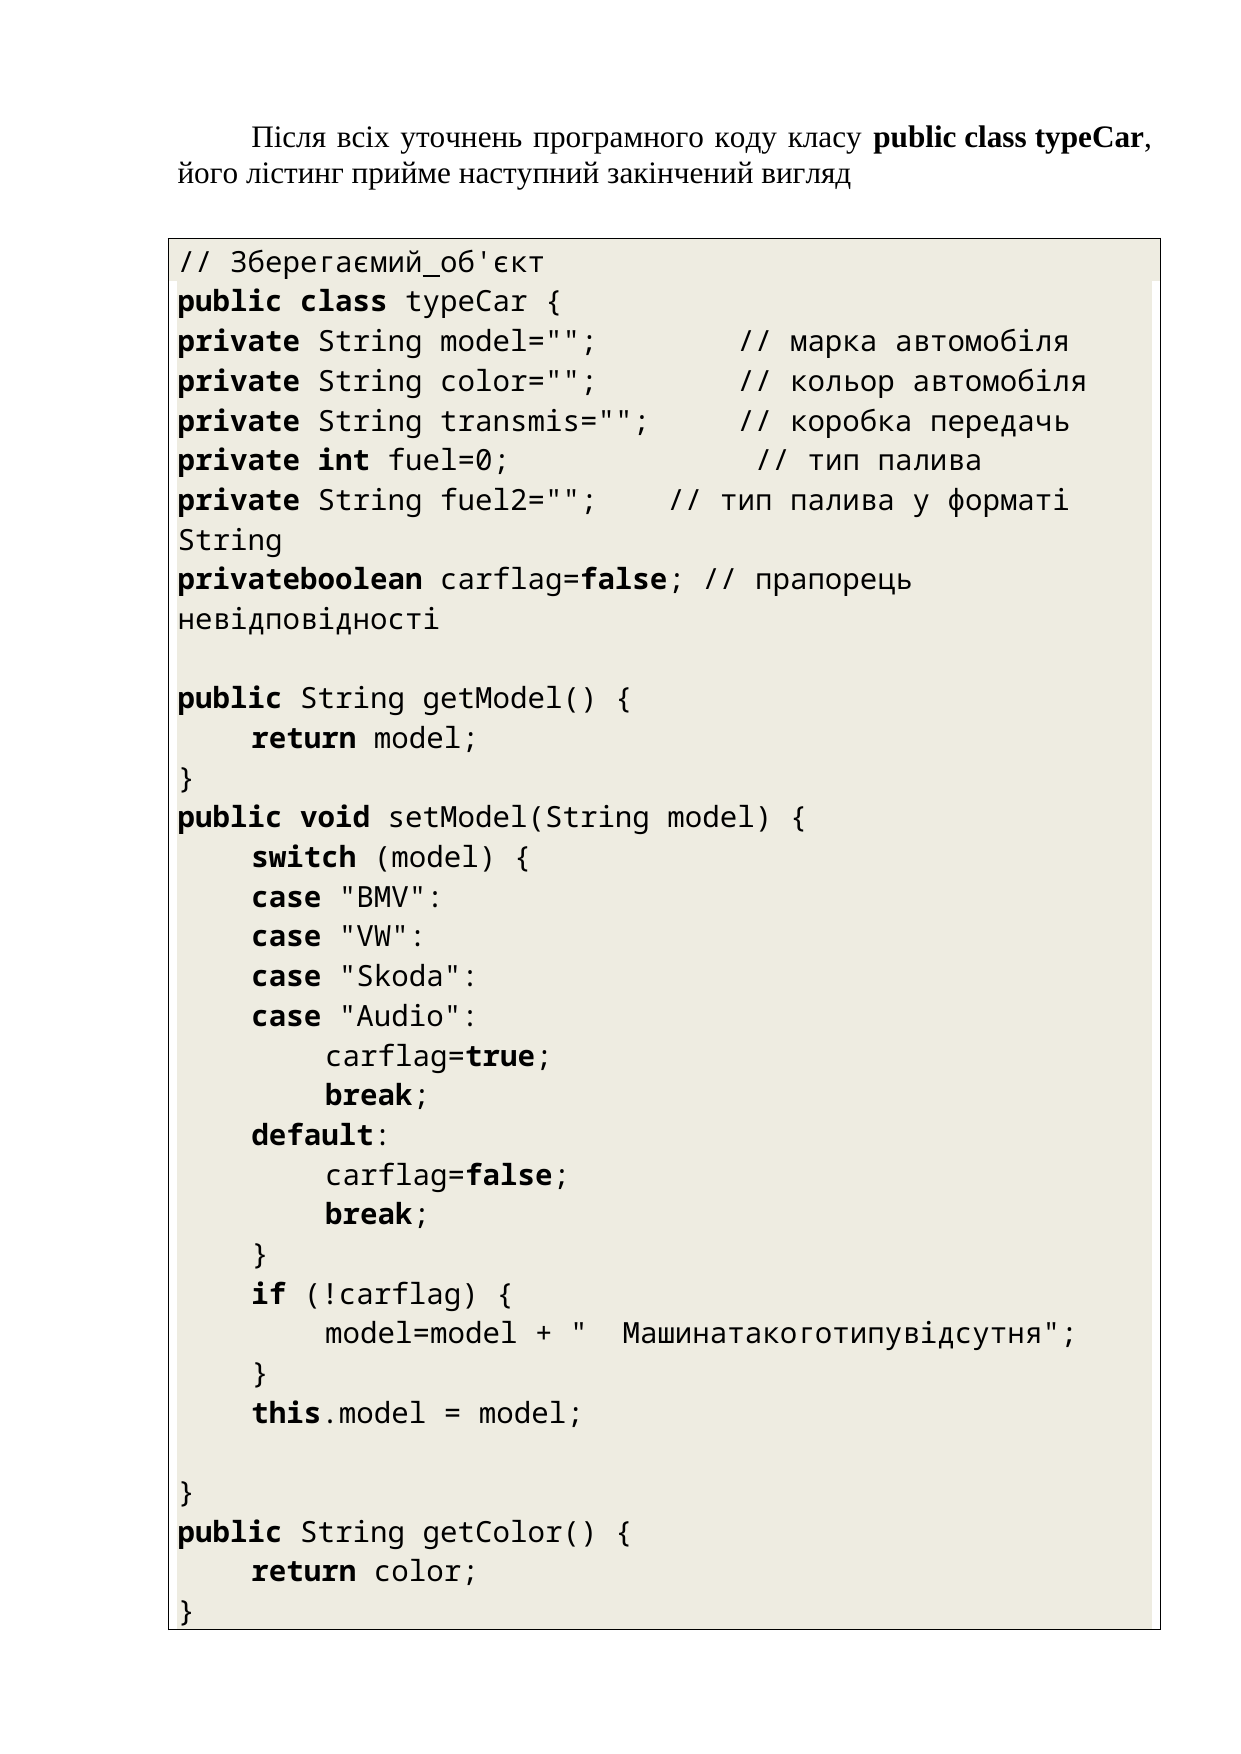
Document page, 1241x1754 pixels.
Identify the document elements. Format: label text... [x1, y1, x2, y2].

text case "Skoda": [177, 955, 1152, 995]
text } [177, 1471, 1152, 1511]
text case "VW": [177, 916, 1152, 955]
text carflag=false; [177, 1154, 1152, 1193]
text model=model + " Машинатакоготипувідсутня"; [177, 1313, 1152, 1352]
text default: [177, 1114, 1152, 1154]
text } [177, 757, 1152, 797]
text break; [177, 1074, 1152, 1114]
text } [177, 1233, 1152, 1273]
text private String fuel2=""; // тип палива у форматі String [177, 479, 1152, 558]
text } [177, 1352, 1152, 1392]
text return color; [177, 1551, 1152, 1590]
text private String transmis=""; // коробка передачь [177, 400, 1152, 439]
text case "BMV": [177, 876, 1152, 916]
text break; [177, 1193, 1152, 1233]
text public class typeCar { [177, 281, 1152, 320]
text // Зберегаємий об'єкт [169, 239, 1160, 281]
text public String getColor() { [177, 1511, 1152, 1551]
text return model; [177, 717, 1152, 757]
text Після всіх уточнень програмного коду класу public class typeCar, його лістинг прийме наступний закінчений вигляд [177, 118, 1152, 190]
text this.model = model; [177, 1392, 1152, 1432]
text private String model=""; // марка автомобіля [177, 320, 1152, 360]
text case "Audio": [177, 995, 1152, 1035]
text privateboolean carflag=false; // прапорець невідповідності [177, 558, 1152, 638]
text private String color=""; // кольор автомобіля [177, 360, 1152, 400]
text public void setModel(String model) { [177, 797, 1152, 836]
text public String getModel() { [177, 678, 1152, 717]
text private int fuel=0; // тип палива [177, 439, 1152, 479]
text if (!carflag) { [177, 1273, 1152, 1313]
text switch (model) { [177, 836, 1152, 876]
text carflag=true; [177, 1035, 1152, 1074]
text } [177, 1590, 1152, 1629]
